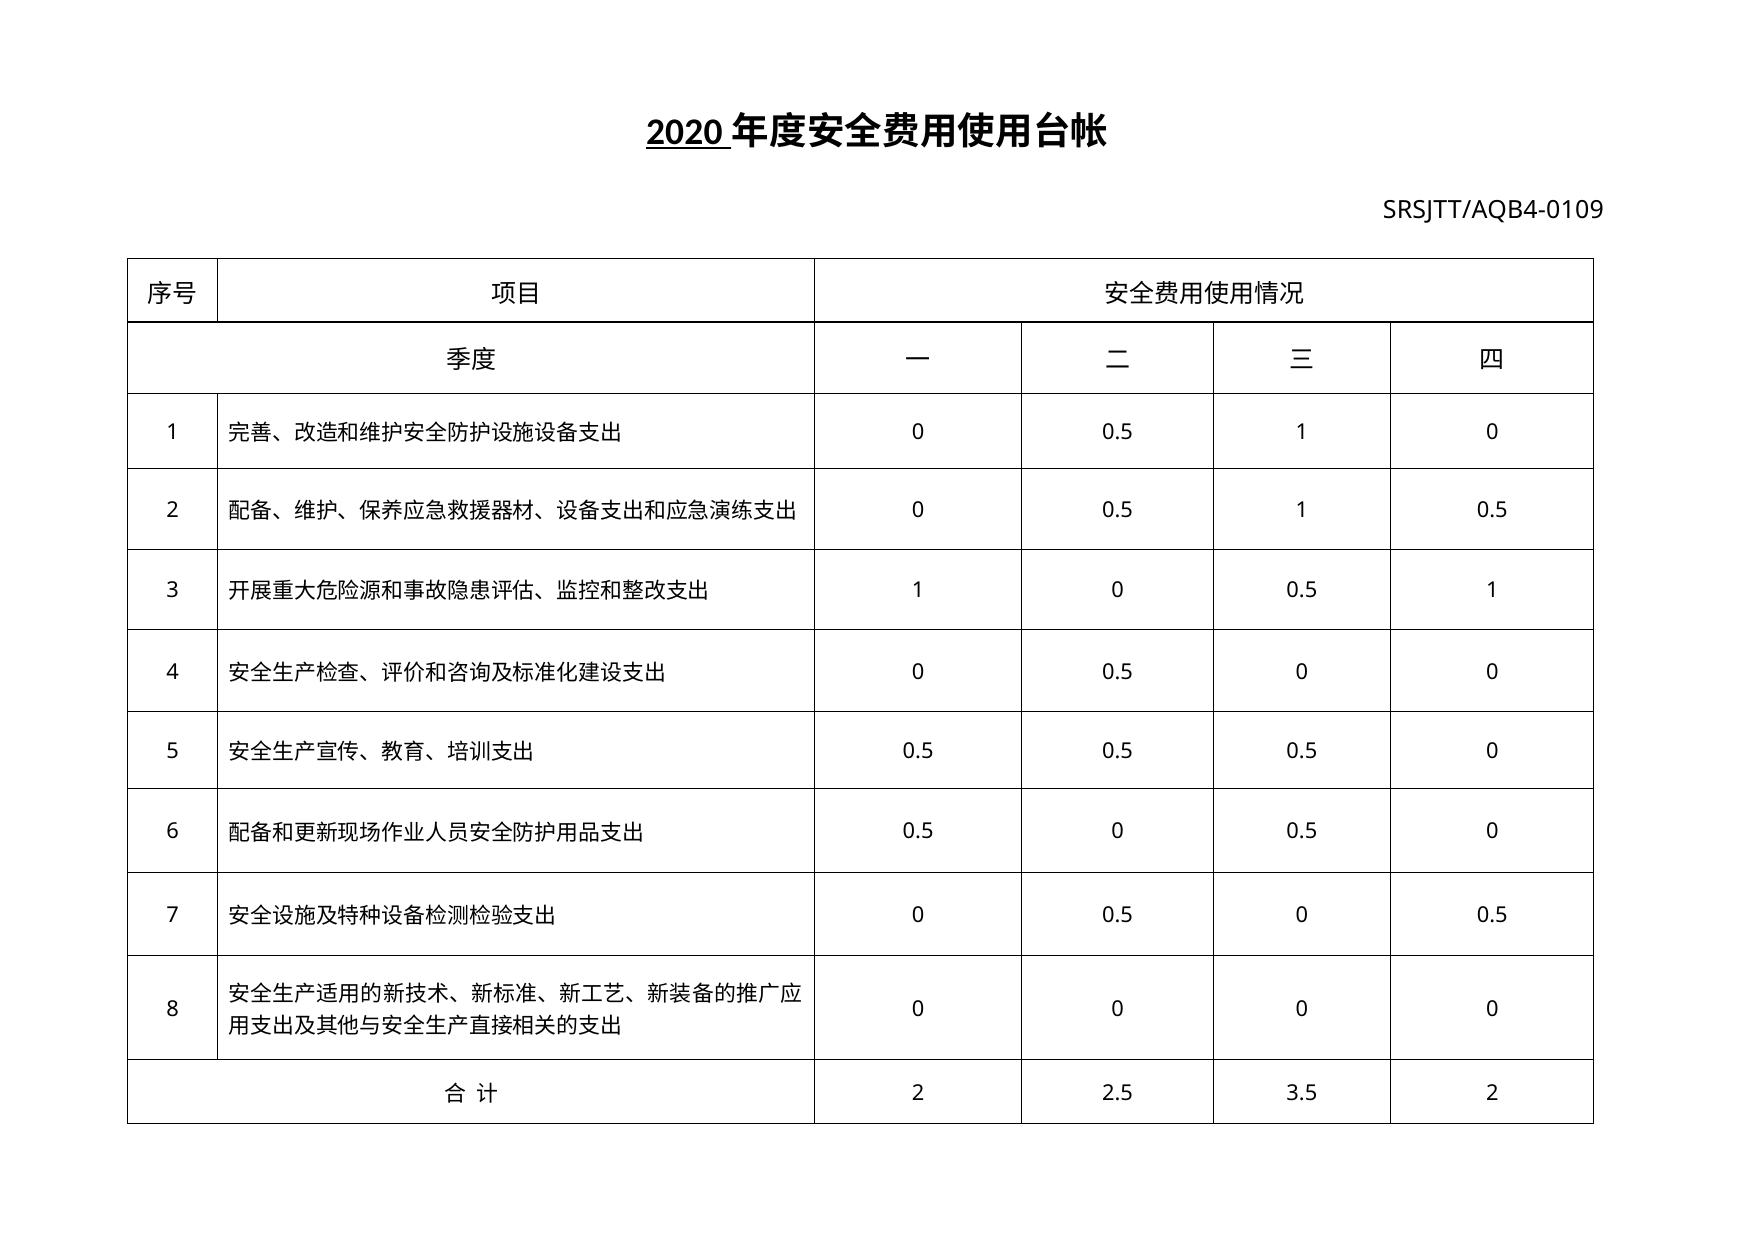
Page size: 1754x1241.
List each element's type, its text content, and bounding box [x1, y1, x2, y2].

table_cell 6 [128, 789, 217, 872]
table_cell 0.5 [1022, 873, 1213, 955]
table_cell 0 [815, 873, 1021, 955]
table_cell 3.5 [1214, 1060, 1390, 1123]
table_header 序号 [128, 259, 217, 321]
table_cell 三 [1214, 323, 1390, 393]
text SRSJTT/AQB4-0109 [150, 177, 1604, 242]
table_cell 0 [1022, 789, 1213, 872]
table_cell 完善、改造和维护安全防护设施设备支出 [218, 394, 814, 468]
table_cell 四 [1391, 323, 1593, 393]
table_cell 0.5 [1214, 550, 1390, 629]
table_cell 0 [1022, 550, 1213, 629]
table_cell 0 [1391, 789, 1593, 872]
table_cell 配备和更新现场作业人员安全防护用品支出 [218, 789, 814, 872]
table_cell 2 [815, 1060, 1021, 1123]
table_cell 1 [1391, 550, 1593, 629]
table_cell 0 [815, 469, 1021, 549]
table_cell 0.5 [1391, 873, 1593, 955]
table_cell 0 [1022, 956, 1213, 1059]
table_cell 0 [1214, 873, 1390, 955]
table_cell 5 [128, 712, 217, 788]
table_cell 0 [815, 394, 1021, 468]
table_cell 安全设施及特种设备检测检验支出 [218, 873, 814, 955]
table_cell 1 [1214, 394, 1390, 468]
table_header 项目 [218, 259, 814, 321]
table_cell 2.5 [1022, 1060, 1213, 1123]
table_header 安全费用使用情况 [815, 259, 1593, 321]
table_cell 8 [128, 956, 217, 1059]
table_cell 2 [128, 469, 217, 549]
table_cell 0.5 [1022, 712, 1213, 788]
table_cell 0.5 [815, 712, 1021, 788]
table_cell 3 [128, 550, 217, 629]
table_cell 0 [815, 630, 1021, 711]
table_cell 合 计 [128, 1060, 814, 1123]
table_cell 0 [1391, 630, 1593, 711]
table_cell 0.5 [1214, 789, 1390, 872]
table_cell 0.5 [1022, 394, 1213, 468]
table_cell 0.5 [1022, 630, 1213, 711]
table_cell 0.5 [1022, 469, 1213, 549]
table_cell 二 [1022, 323, 1213, 393]
table_cell 0.5 [815, 789, 1021, 872]
table_cell 1 [128, 394, 217, 468]
table_cell 0 [1214, 956, 1390, 1059]
table_cell 开展重大危险源和事故隐患评估、监控和整改支出 [218, 550, 814, 629]
table_cell 安全生产检查、评价和咨询及标准化建设支出 [218, 630, 814, 711]
table_cell 0.5 [1391, 469, 1593, 549]
table_cell 0 [815, 956, 1021, 1059]
table_cell 0 [1391, 712, 1593, 788]
table_cell 2 [1391, 1060, 1593, 1123]
table_cell 季度 [128, 323, 814, 393]
table_cell 0.5 [1214, 712, 1390, 788]
table_cell 安全生产宣传、教育、培训支出 [218, 712, 814, 788]
table_cell 7 [128, 873, 217, 955]
table_cell 一 [815, 323, 1021, 393]
text 2020 年度安全费用使用台帐 [150, 95, 1604, 160]
table_cell 1 [1214, 469, 1390, 549]
table_cell 4 [128, 630, 217, 711]
table_cell 0 [1214, 630, 1390, 711]
table_cell 安全生产适用的新技术、新标准、新工艺、新装备的推广应用支出及其他与安全生产直接相关的支出 [218, 956, 814, 1059]
table_cell 0 [1391, 956, 1593, 1059]
table_cell 0 [1391, 394, 1593, 468]
table_cell 1 [815, 550, 1021, 629]
table_cell 配备、维护、保养应急救援器材、设备支出和应急演练支出 [218, 469, 814, 549]
